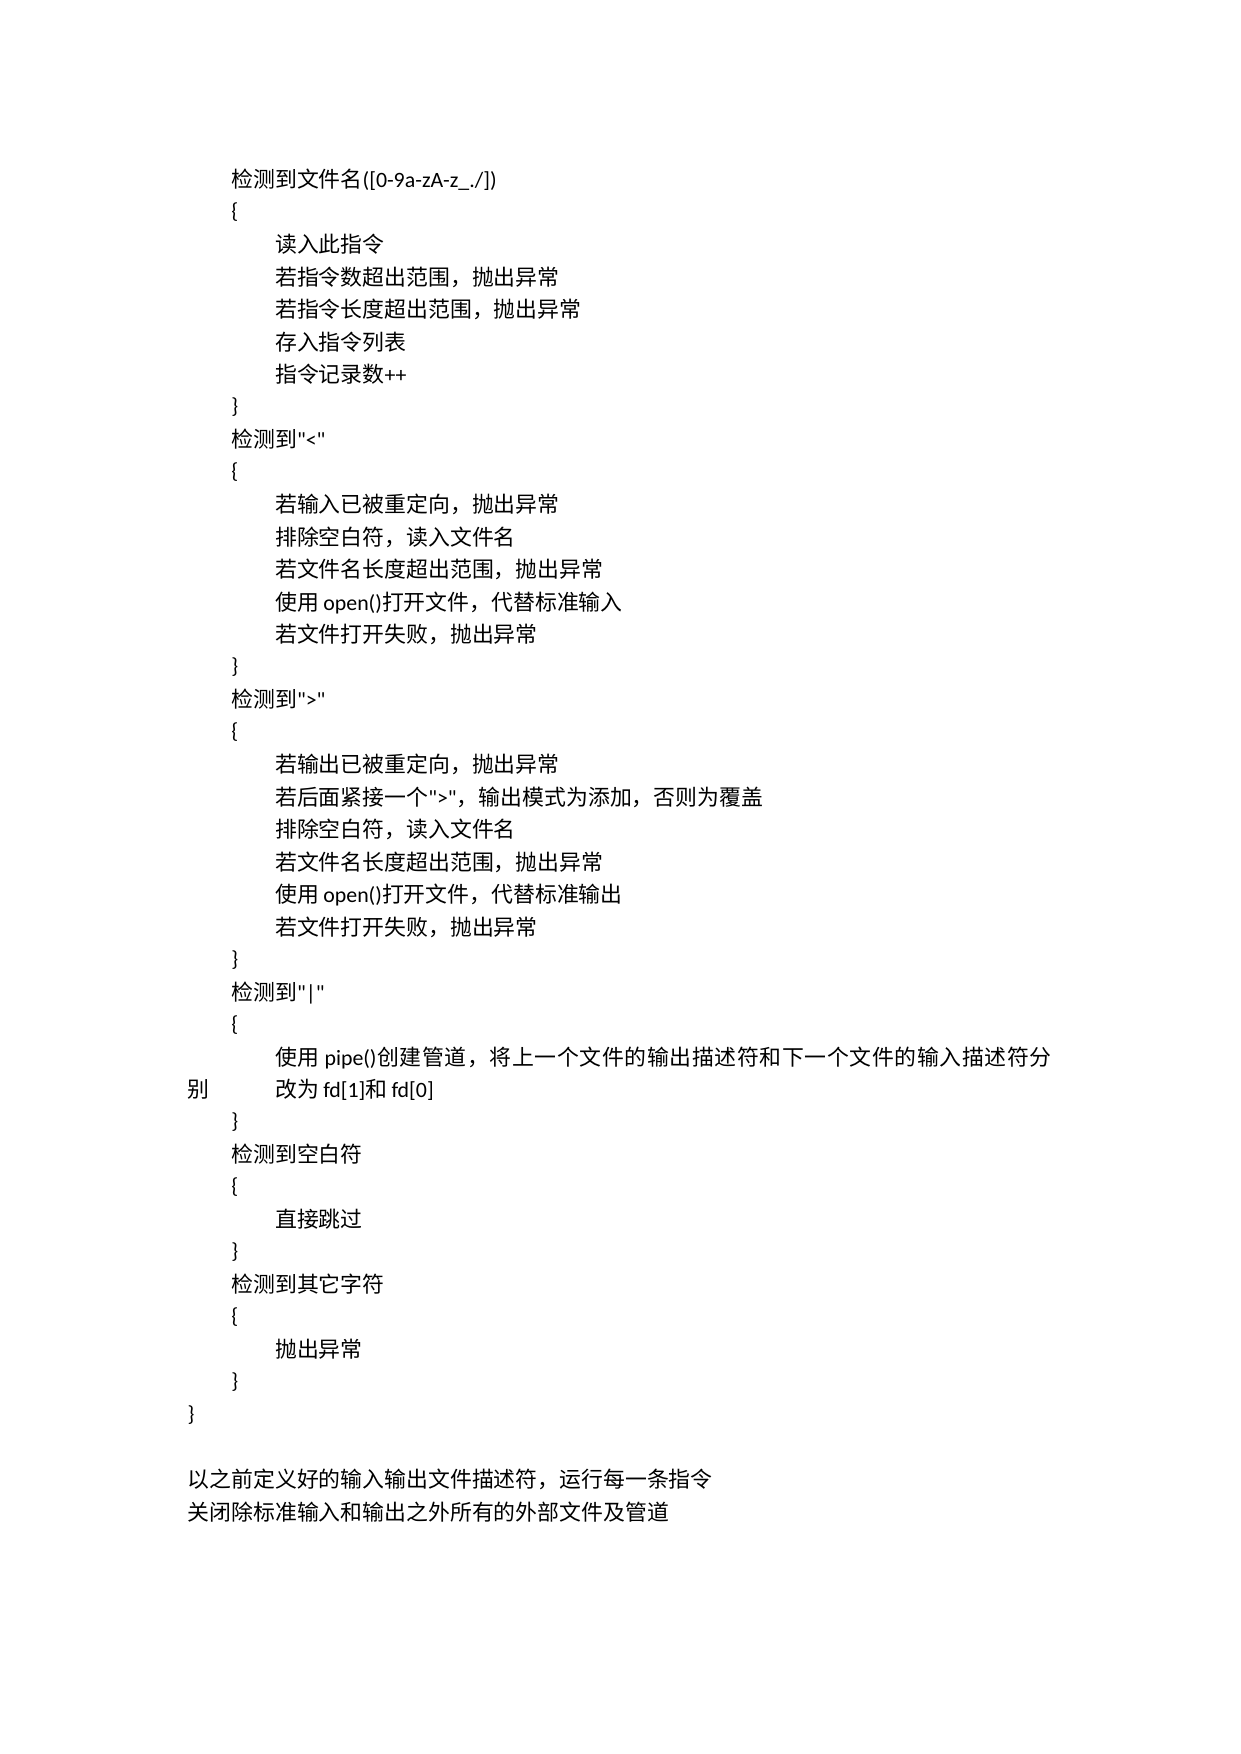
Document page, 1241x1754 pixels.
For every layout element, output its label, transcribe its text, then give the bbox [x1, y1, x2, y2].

text 指令记录数++ [187, 357, 1053, 389]
text 检测到文件名([0-9a-zA-z_./]) [187, 162, 1053, 194]
text 若输入已被重定向，抛出异常 [187, 487, 1053, 519]
text 检测到空白符 [187, 1137, 1053, 1169]
text } [187, 1364, 1053, 1397]
text } [187, 1234, 1053, 1267]
text 排除空白符，读入文件名 [187, 812, 1053, 844]
text 检测到"<" [187, 422, 1053, 454]
text 排除空白符，读入文件名 [187, 519, 1053, 552]
text 若文件打开失败，抛出异常 [187, 617, 1053, 649]
text 以之前定义好的输入输出文件描述符，运行每一条指令 [187, 1462, 1053, 1494]
text 检测到"|" [187, 974, 1053, 1007]
text } [187, 1397, 1053, 1429]
text 若指令长度超出范围，抛出异常 [187, 292, 1053, 324]
text } [187, 649, 1053, 682]
text { [187, 1299, 1053, 1332]
text 抛出异常 [187, 1332, 1053, 1364]
text 检测到其它字符 [187, 1267, 1053, 1299]
text 关闭除标准输入和输出之外所有的外部文件及管道 [187, 1494, 1053, 1527]
text 若文件打开失败，抛出异常 [187, 909, 1053, 942]
text 使用open()打开文件，代替标准输出 [187, 877, 1053, 909]
text { [187, 1007, 1053, 1039]
text } [187, 942, 1053, 974]
text 直接跳过 [187, 1202, 1053, 1234]
text } [187, 389, 1053, 422]
text { [187, 194, 1053, 227]
text 若文件名长度超出范围，抛出异常 [187, 844, 1053, 877]
text 存入指令列表 [187, 324, 1053, 357]
text 若文件名长度超出范围，抛出异常 [187, 552, 1053, 584]
text 使用pipe()创建管道，将上一个文件的输出描述符和下一个文件的输入描述符分别 改为fd[1]和fd[0] [187, 1039, 1053, 1104]
text 若后面紧接一个">"，输出模式为添加，否则为覆盖 [187, 779, 1053, 812]
text 若输出已被重定向，抛出异常 [187, 747, 1053, 779]
text { [187, 454, 1053, 487]
text 检测到">" [187, 682, 1053, 714]
text } [187, 1104, 1053, 1137]
text { [187, 714, 1053, 747]
text 使用open()打开文件，代替标准输入 [187, 584, 1053, 617]
text { [187, 1169, 1053, 1202]
text 读入此指令 [187, 227, 1053, 259]
text 若指令数超出范围，抛出异常 [187, 259, 1053, 292]
